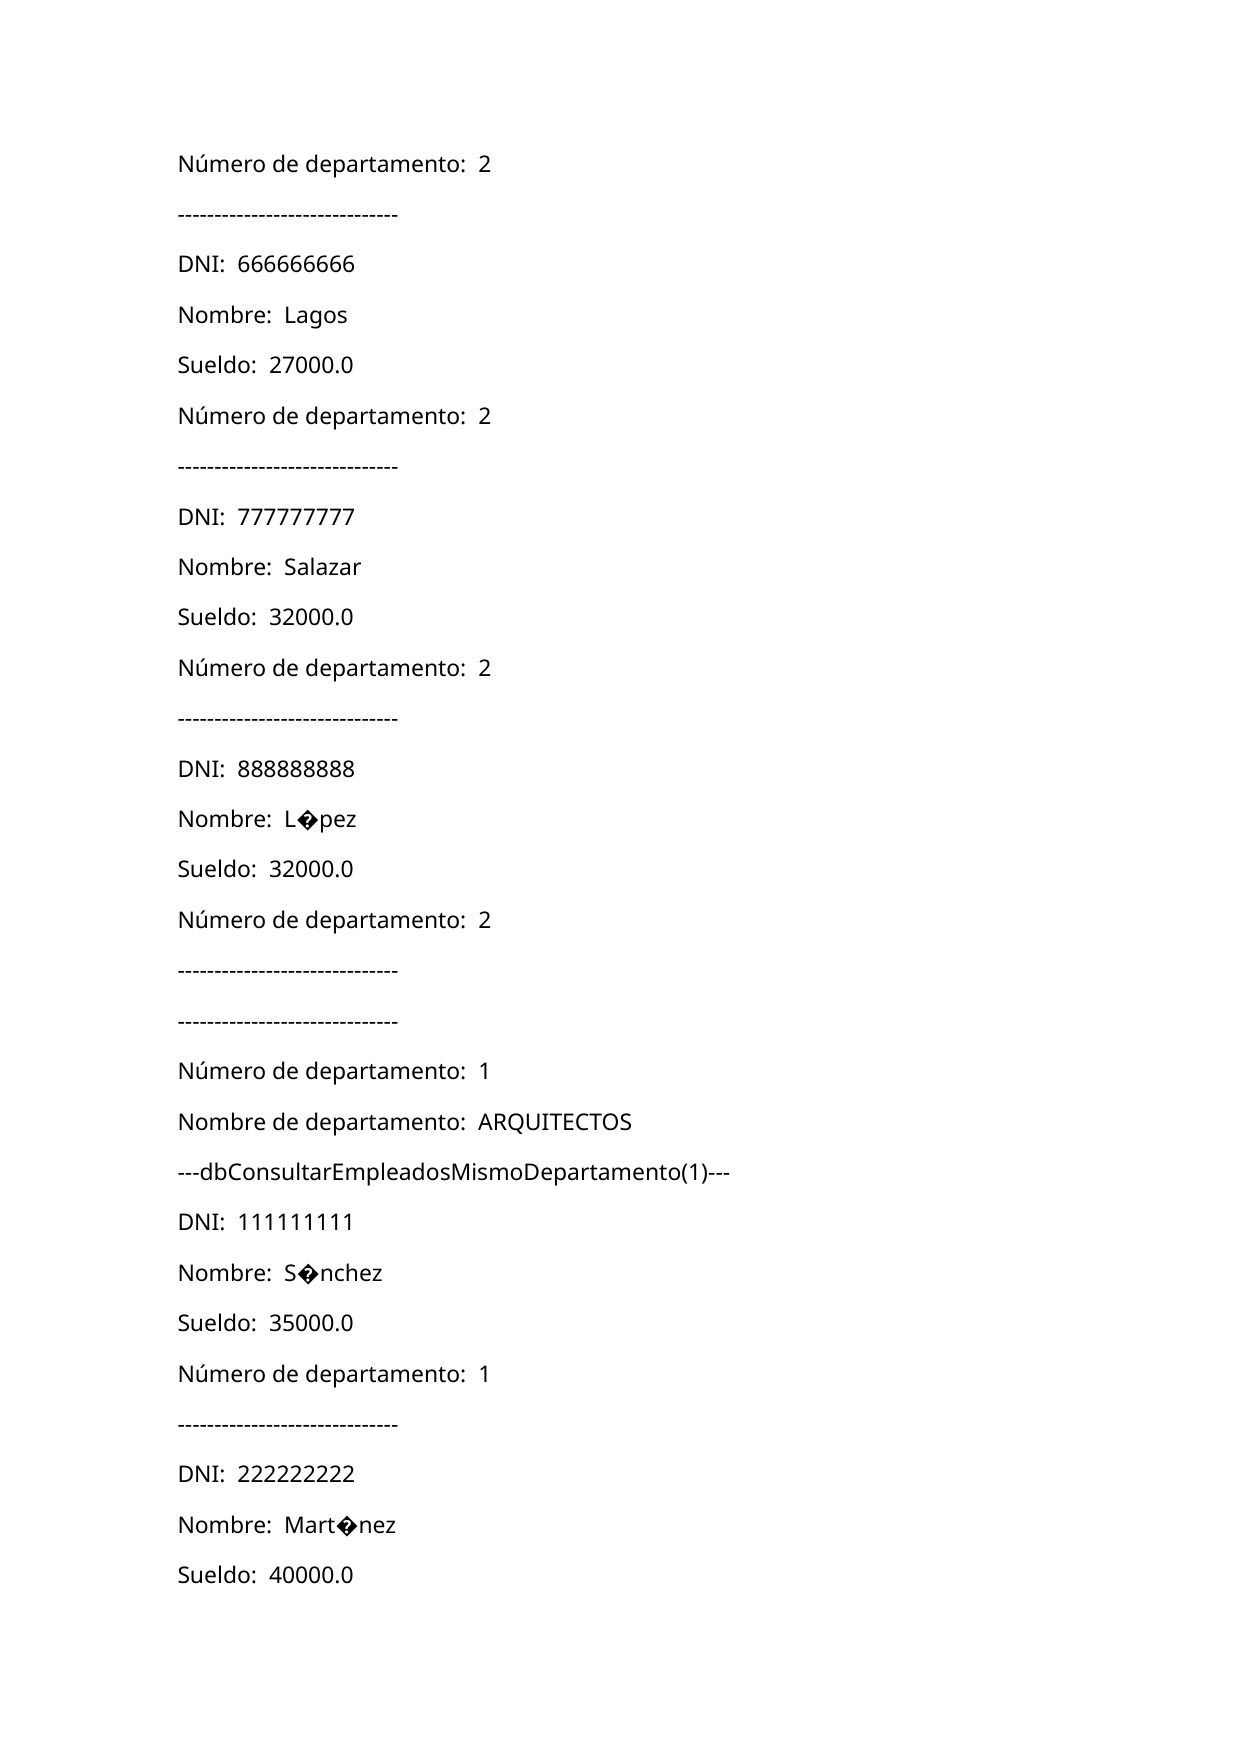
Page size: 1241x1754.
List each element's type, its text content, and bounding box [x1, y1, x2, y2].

text ------------------------------ [177, 1005, 1063, 1036]
text ---dbConsultarEmpleadosMismoDepartamento(1)--- [177, 1156, 1063, 1187]
text Nombre de departamento: ARQUITECTOS [177, 1106, 1063, 1137]
text Número de departamento: 2 [177, 904, 1063, 935]
text ------------------------------ [177, 702, 1063, 733]
text Número de departamento: 1 [177, 1358, 1063, 1389]
text Número de departamento: 2 [177, 652, 1063, 683]
text Nombre: Salazar [177, 551, 1063, 582]
text ------------------------------ [177, 198, 1063, 229]
text Nombre: Mart�nez [177, 1509, 1063, 1540]
text Número de departamento: 2 [177, 400, 1063, 431]
text Sueldo: 32000.0 [177, 853, 1063, 885]
text Nombre: S�nchez [177, 1257, 1063, 1288]
text Sueldo: 27000.0 [177, 349, 1063, 381]
text Número de departamento: 1 [177, 1055, 1063, 1086]
text Sueldo: 35000.0 [177, 1307, 1063, 1338]
text Nombre: Lagos [177, 299, 1063, 330]
text ------------------------------ [177, 954, 1063, 986]
text DNI: 888888888 [177, 753, 1063, 784]
text Nombre: L�pez [177, 803, 1063, 834]
text Número de departamento: 2 [177, 148, 1063, 179]
text DNI: 666666666 [177, 248, 1063, 280]
text Sueldo: 32000.0 [177, 601, 1063, 633]
text Sueldo: 40000.0 [177, 1559, 1063, 1591]
text DNI: 222222222 [177, 1458, 1063, 1490]
text ------------------------------ [177, 1408, 1063, 1439]
text ------------------------------ [177, 450, 1063, 481]
text DNI: 111111111 [177, 1206, 1063, 1238]
text DNI: 777777777 [177, 501, 1063, 532]
